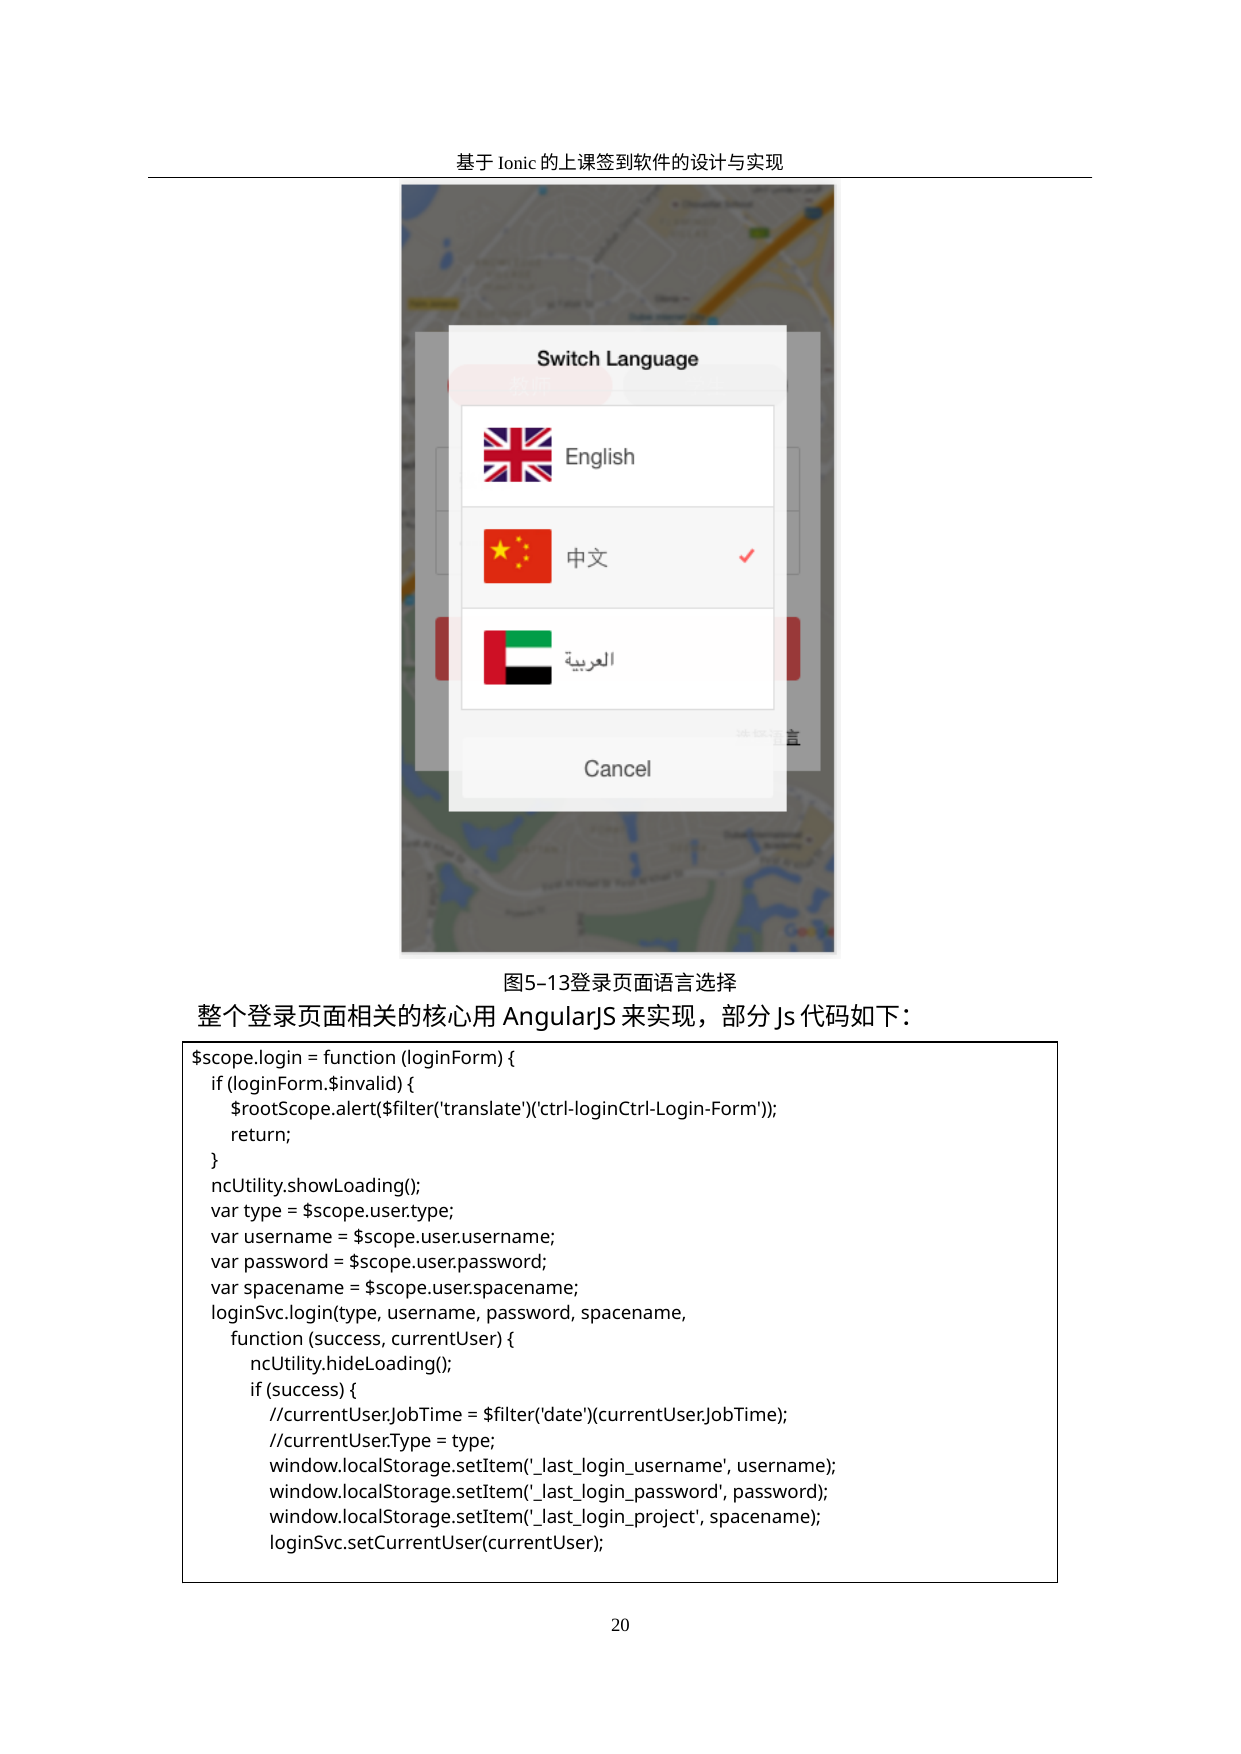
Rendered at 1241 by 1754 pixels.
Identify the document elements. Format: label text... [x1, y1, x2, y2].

text } [183, 1143, 1057, 1169]
picture [399, 178, 841, 959]
text loginSvc.login(type, username, password, spacename, [183, 1297, 1057, 1322]
text //currentUser.Type = type; [183, 1424, 1057, 1450]
text function (success, currentUser) { [183, 1322, 1057, 1348]
text window.localStorage.setItem('_last_login_project', spacename); [183, 1501, 1057, 1526]
text var type = $scope.user.type; [183, 1194, 1057, 1220]
text loginSvc.setCurrentUser(currentUser); [183, 1526, 1057, 1555]
text ncUtility.showLoading(); [183, 1169, 1057, 1194]
text if (success) { [183, 1373, 1057, 1399]
text var password = $scope.user.password; [183, 1246, 1057, 1271]
text $scope.login = function (loginForm) { [183, 1043, 1057, 1067]
text var spacename = $scope.user.spacename; [183, 1271, 1057, 1297]
text ncUtility.hideLoading(); [183, 1348, 1057, 1373]
text window.localStorage.setItem('_last_login_password', password); [183, 1475, 1057, 1501]
text return; [183, 1118, 1057, 1143]
text 整个登录页面相关的核心用AngularJS来实现，部分Js代码如下： [148, 996, 1092, 1032]
text $rootScope.alert($filter('translate')('ctrl-loginCtrl-Login-Form')); [183, 1092, 1057, 1118]
text if (loginForm.$invalid) { [183, 1067, 1057, 1092]
text var username = $scope.user.username; [183, 1220, 1057, 1246]
text //currentUser.JobTime = $filter('date')(currentUser.JobTime); [183, 1399, 1057, 1424]
text window.localStorage.setItem('_last_login_username', username); [183, 1450, 1057, 1475]
